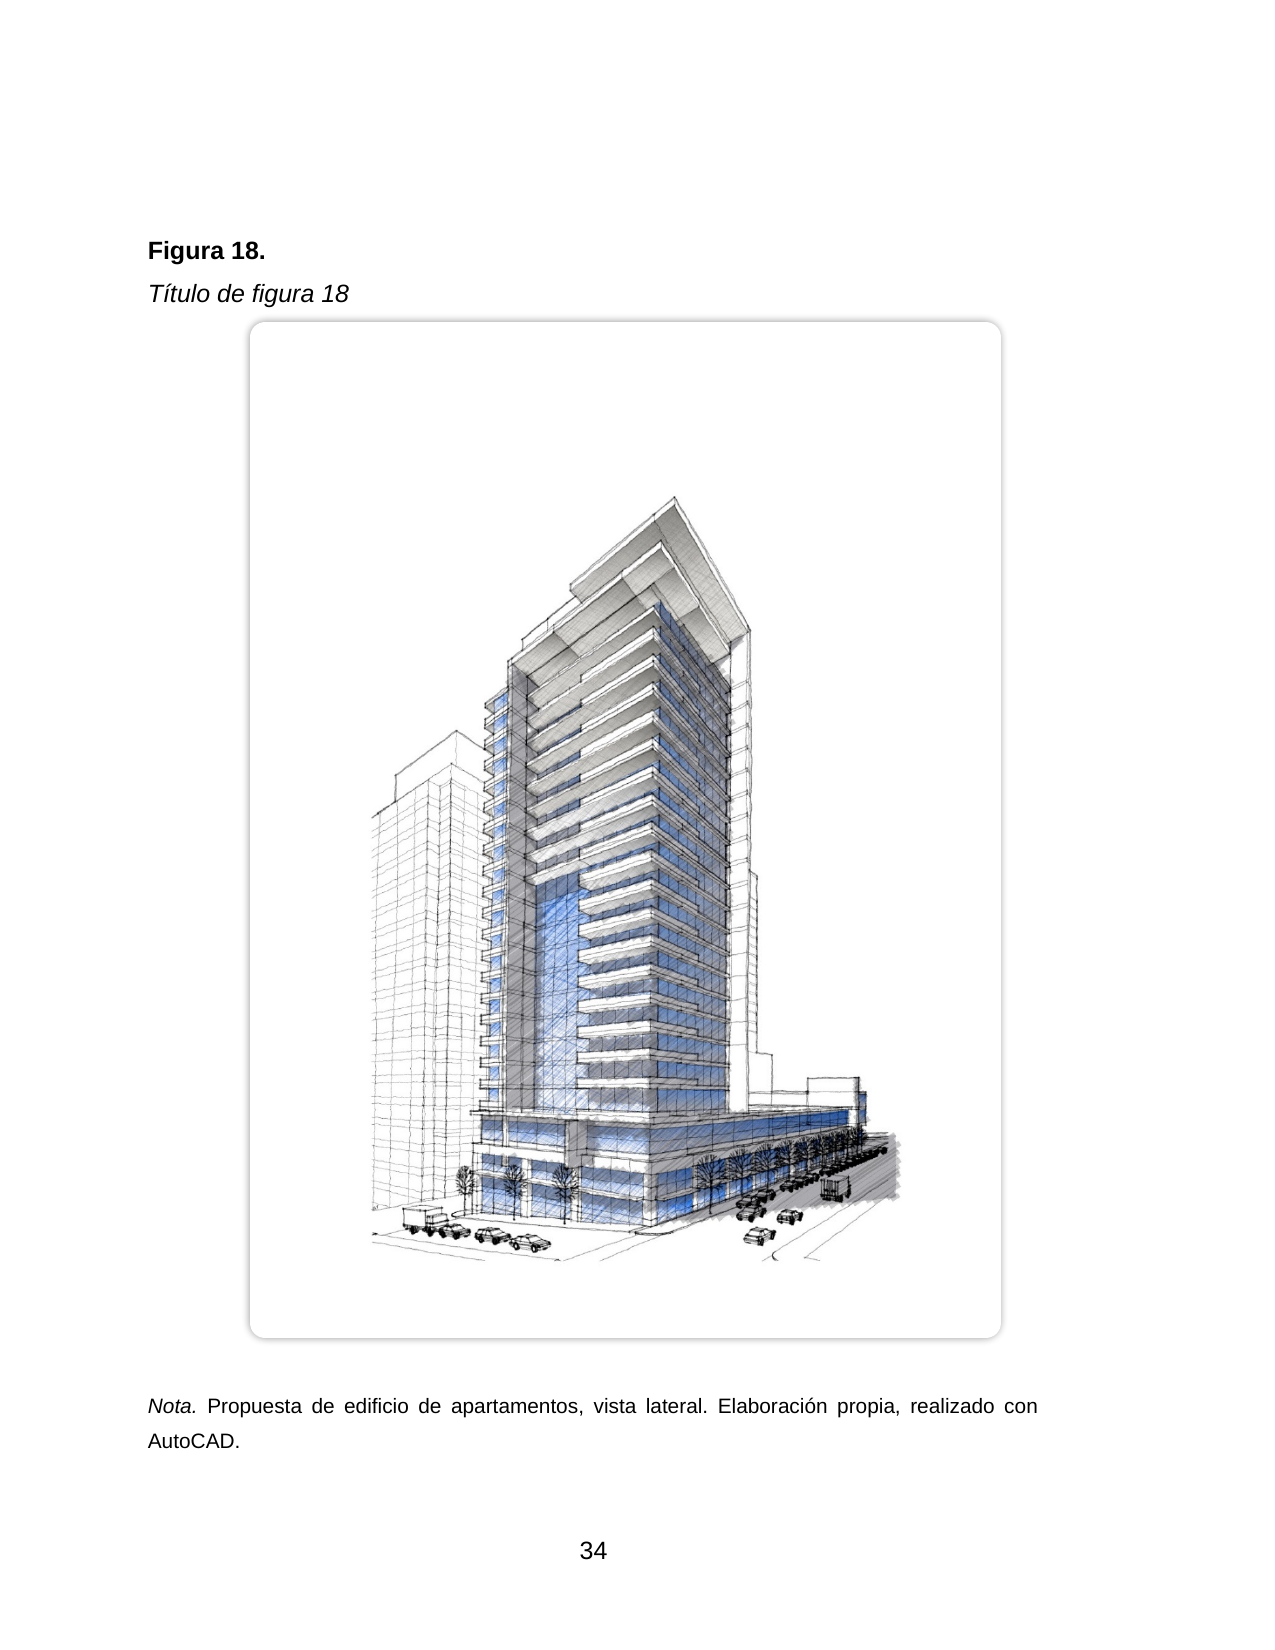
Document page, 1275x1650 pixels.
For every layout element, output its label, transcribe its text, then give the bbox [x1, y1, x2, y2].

text Nota. Propuesta de edificio de apartamentos, vista lateral. Elaboración propia, realizado con AutoCAD. [148, 1393, 1039, 1453]
text Título de figura 18 [148, 236, 1039, 308]
picture [281, 353, 970, 1307]
